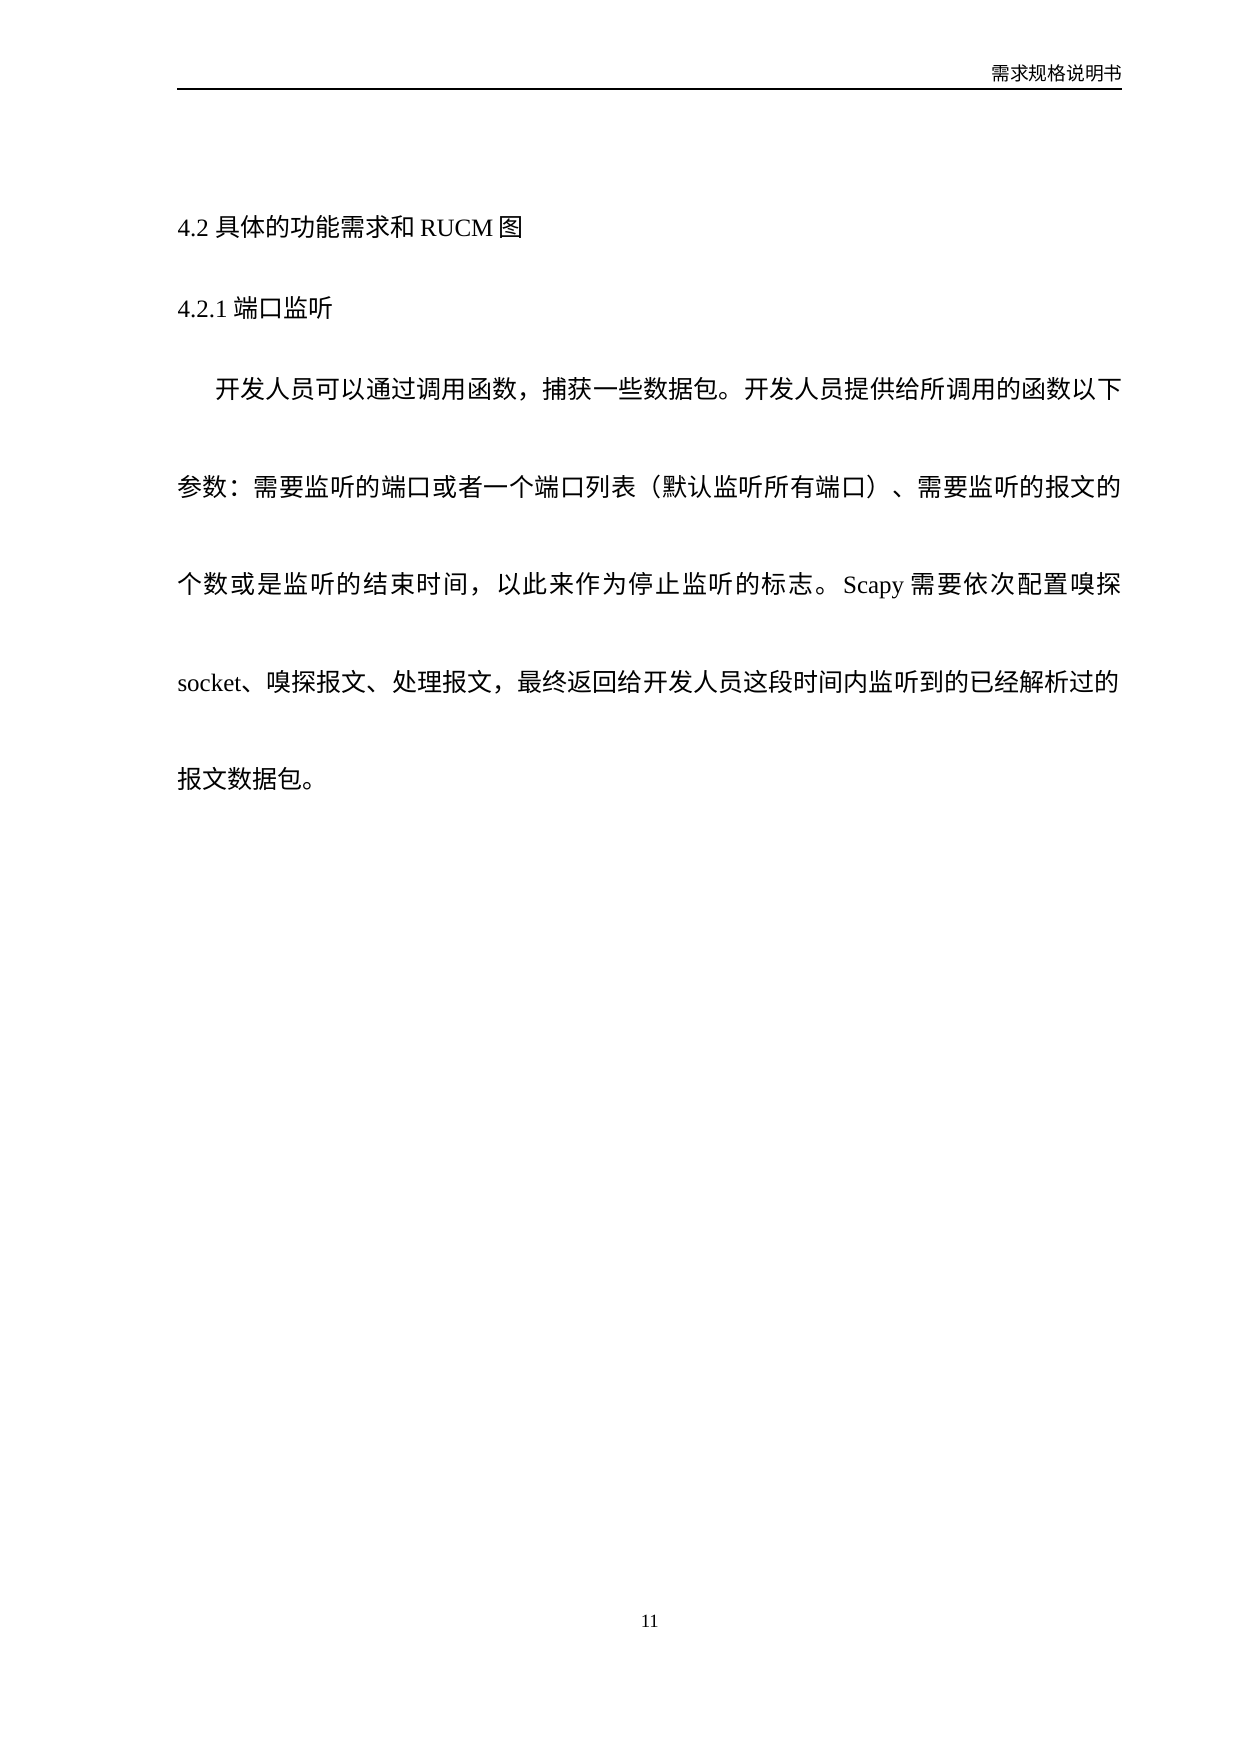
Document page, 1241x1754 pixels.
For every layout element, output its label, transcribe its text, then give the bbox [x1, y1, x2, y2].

text 开发人员可以通过调用函数，捕获一些数据包。开发人员提供给所调用的函数以下参数：需要监听的端口或者一个端口列表（默认监听所有端口）、需要监听的报文的个数或是监听的结束时间，以此来作为停止监听的标志。Scapy需要依次配置嗅探socket、嗅探报文、处理报文，最终返回给开发人员这段时间内监听到的已经解析过的报文数据包。 [177, 355, 1122, 810]
subtitle 具体的功能需求和RUCM图 [177, 193, 1122, 258]
subtitle 端口监听 [177, 274, 1122, 339]
